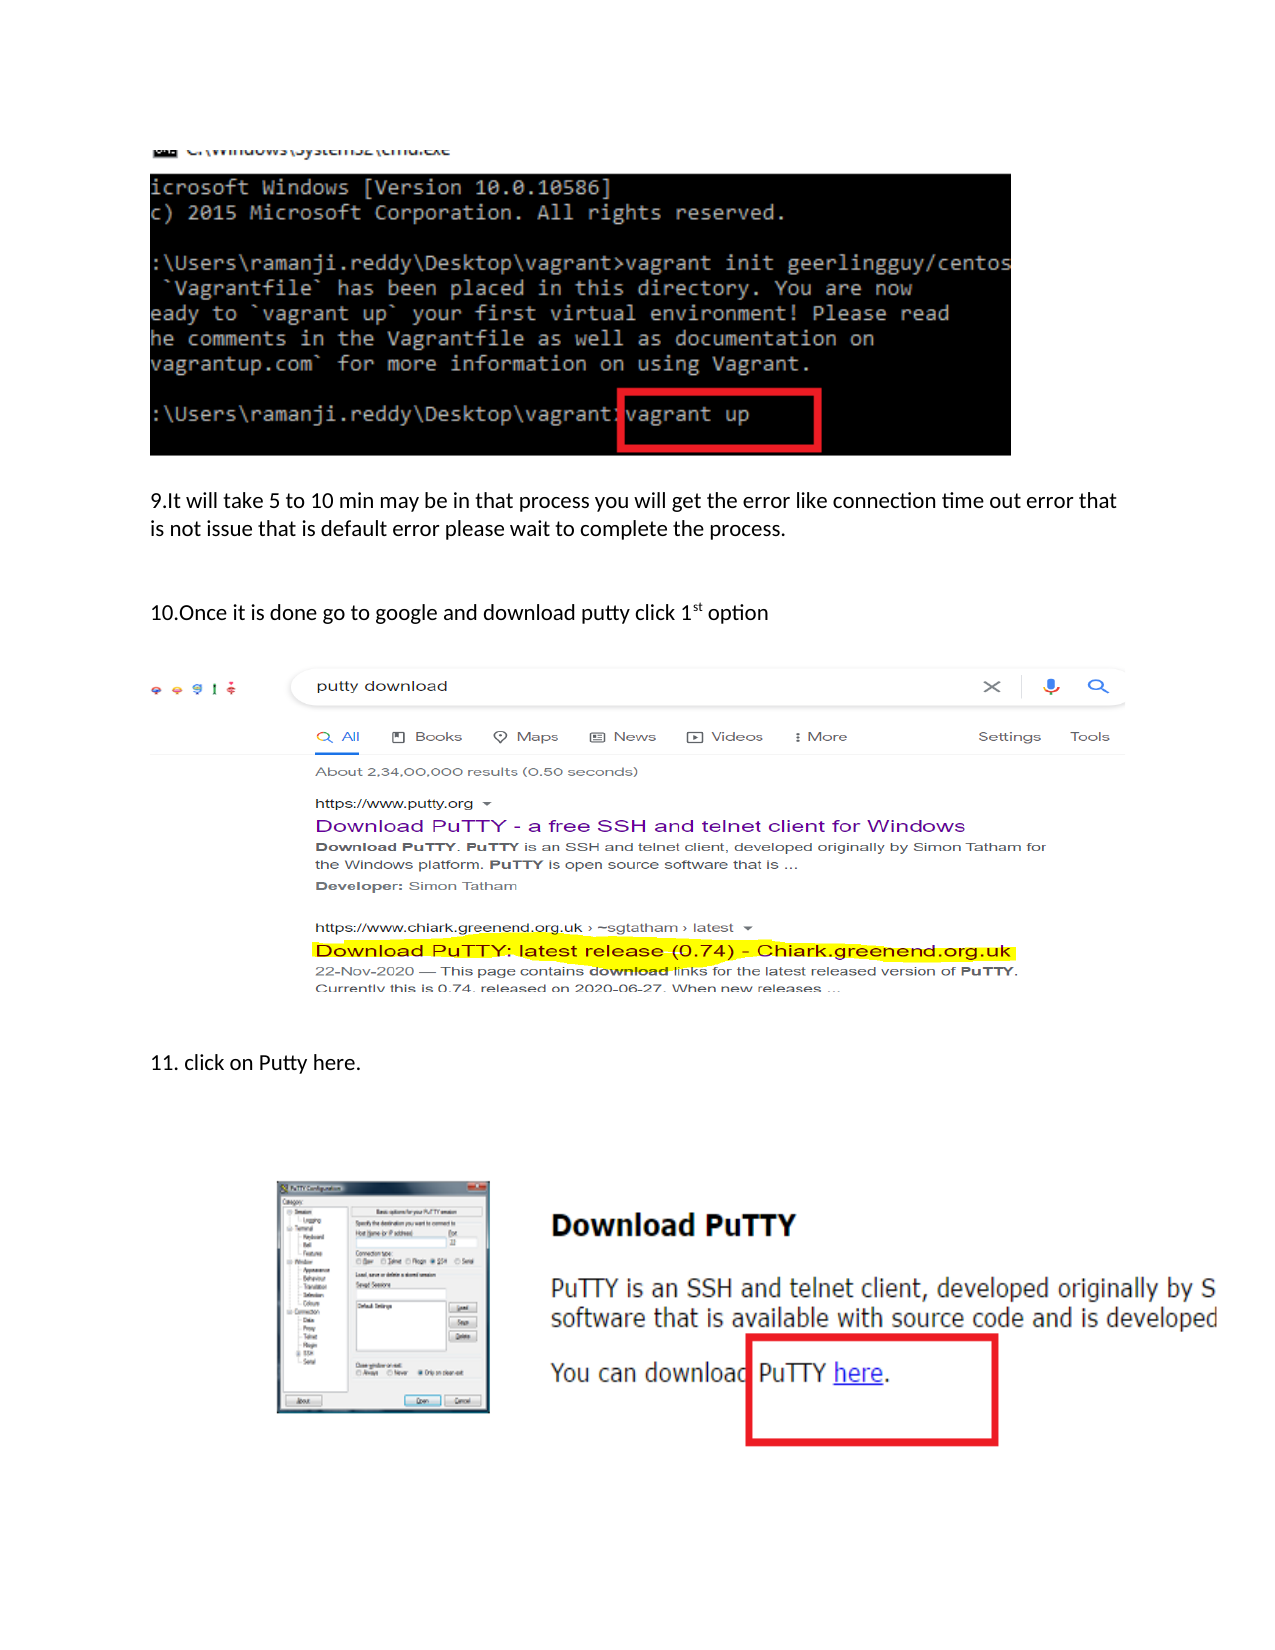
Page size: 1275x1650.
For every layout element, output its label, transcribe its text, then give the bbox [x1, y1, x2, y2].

picture [150, 654, 1125, 992]
picture [150, 150, 1011, 459]
picture [150, 1103, 1217, 1492]
text 10.Once it is done go to google and download putty click 1st option [150, 598, 1125, 626]
text 9.It will take 5 to 10 min may be in that process you will get the error like connection time out error that is not issue that is default error please wait to complete the process. [150, 486, 1125, 542]
text 11. click on Putty here. [150, 1048, 1125, 1076]
